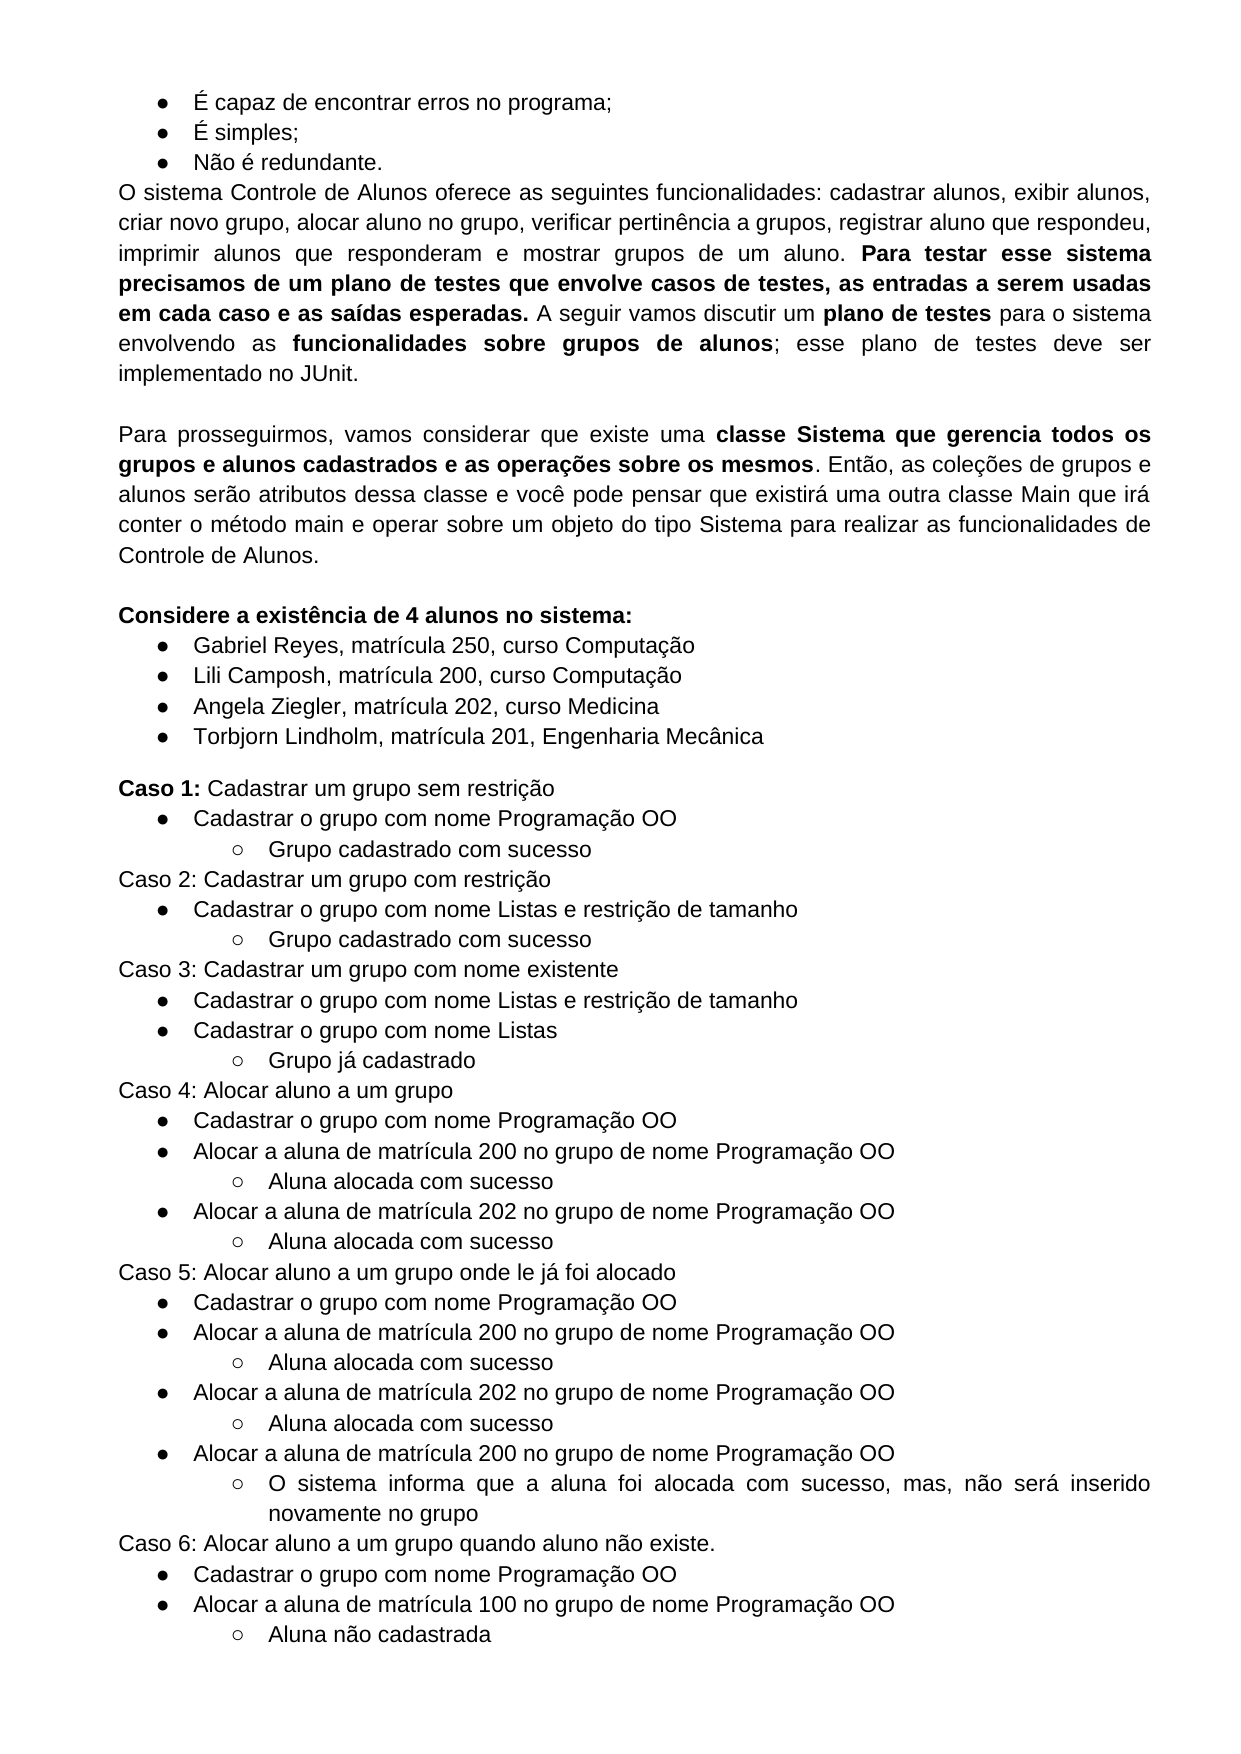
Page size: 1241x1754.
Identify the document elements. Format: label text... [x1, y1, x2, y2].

text Caso 5: Alocar aluno a um grupo onde le já foi alocado [118, 1258, 1152, 1285]
list Aluna alocada com sucesso [231, 1409, 1152, 1436]
list Gabriel Reyes, matrícula 250, curso Computação [156, 632, 1152, 659]
list Aluna alocada com sucesso [231, 1228, 1152, 1255]
list É capaz de encontrar erros no programa; [156, 88, 1152, 115]
list Cadastrar o grupo com nome Listas e restrição de tamanho [156, 987, 1152, 1013]
list Alocar a aluna de matrícula 100 no grupo de nome Programação OO [156, 1591, 1152, 1617]
list Alocar a aluna de matrícula 200 no grupo de nome Programação OO [156, 1138, 1152, 1164]
list O sistema informa que a aluna foi alocada com sucesso, mas, não será inserido novamente no grupo [231, 1470, 1152, 1527]
list Cadastrar o grupo com nome Programação OO [156, 1561, 1152, 1587]
list Aluna alocada com sucesso [231, 1349, 1152, 1376]
list Aluna alocada com sucesso [231, 1168, 1152, 1194]
list Não é redundante. [156, 149, 1152, 175]
list Alocar a aluna de matrícula 200 no grupo de nome Programação OO [156, 1319, 1152, 1345]
list Alocar a aluna de matrícula 200 no grupo de nome Programação OO [156, 1440, 1152, 1466]
text Caso 4: Alocar aluno a um grupo [118, 1077, 1152, 1104]
list Alocar a aluna de matrícula 202 no grupo de nome Programação OO [156, 1379, 1152, 1406]
text O sistema Controle de Alunos oferece as seguintes funcionalidades: cadastrar alunos, exibir alunos, criar novo grupo, alocar aluno no grupo, verificar pertinência a grupos, registrar aluno que respondeu, imprimir alunos que responderam e mostrar grupos de um aluno. Para testar esse sistema precisamos de um plano de testes que envolve casos de testes, as entradas a serem usadas em cada caso e as saídas esperadas. A seguir vamos discutir um plano de testes para o sistema envolvendo as funcionalidades sobre grupos de alunos; esse plano de testes deve ser implementado no JUnit. [118, 179, 1152, 387]
list Cadastrar o grupo com nome Programação OO [156, 805, 1152, 832]
list Cadastrar o grupo com nome Programação OO [156, 1289, 1152, 1315]
list Angela Ziegler, matrícula 202, curso Medicina [156, 693, 1152, 719]
list Torbjorn Lindholm, matrícula 201, Engenharia Mecânica [156, 723, 1152, 749]
list Lili Camposh, matrícula 200, curso Computação [156, 662, 1152, 689]
list Grupo cadastrado com sucesso [231, 836, 1152, 862]
list Alocar a aluna de matrícula 202 no grupo de nome Programação OO [156, 1198, 1152, 1224]
text Caso 3: Cadastrar um grupo com nome existente [118, 956, 1152, 983]
text Caso 1: Cadastrar um grupo sem restrição [118, 775, 1152, 802]
text Caso 6: Alocar aluno a um grupo quando aluno não existe. [118, 1530, 1152, 1557]
text Para prosseguirmos, vamos considerar que existe uma classe Sistema que gerencia todos os grupos e alunos cadastrados e as operações sobre os mesmos. Então, as coleções de grupos e alunos serão atributos dessa classe e você pode pensar que existirá uma outra classe Main que irá conter o método main e operar sobre um objeto do tipo Sistema para realizar as funcionalidades de Controle de Alunos. [118, 421, 1152, 568]
list Grupo cadastrado com sucesso [231, 926, 1152, 953]
list Cadastrar o grupo com nome Listas e restrição de tamanho [156, 896, 1152, 922]
list Aluna não cadastrada [231, 1621, 1152, 1647]
list Grupo já cadastrado [231, 1047, 1152, 1073]
list Cadastrar o grupo com nome Programação OO [156, 1107, 1152, 1134]
text Considere a existência de 4 alunos no sistema: [118, 602, 1152, 628]
text Caso 2: Cadastrar um grupo com restrição [118, 866, 1152, 892]
list Cadastrar o grupo com nome Listas [156, 1017, 1152, 1043]
list É simples; [156, 119, 1152, 145]
